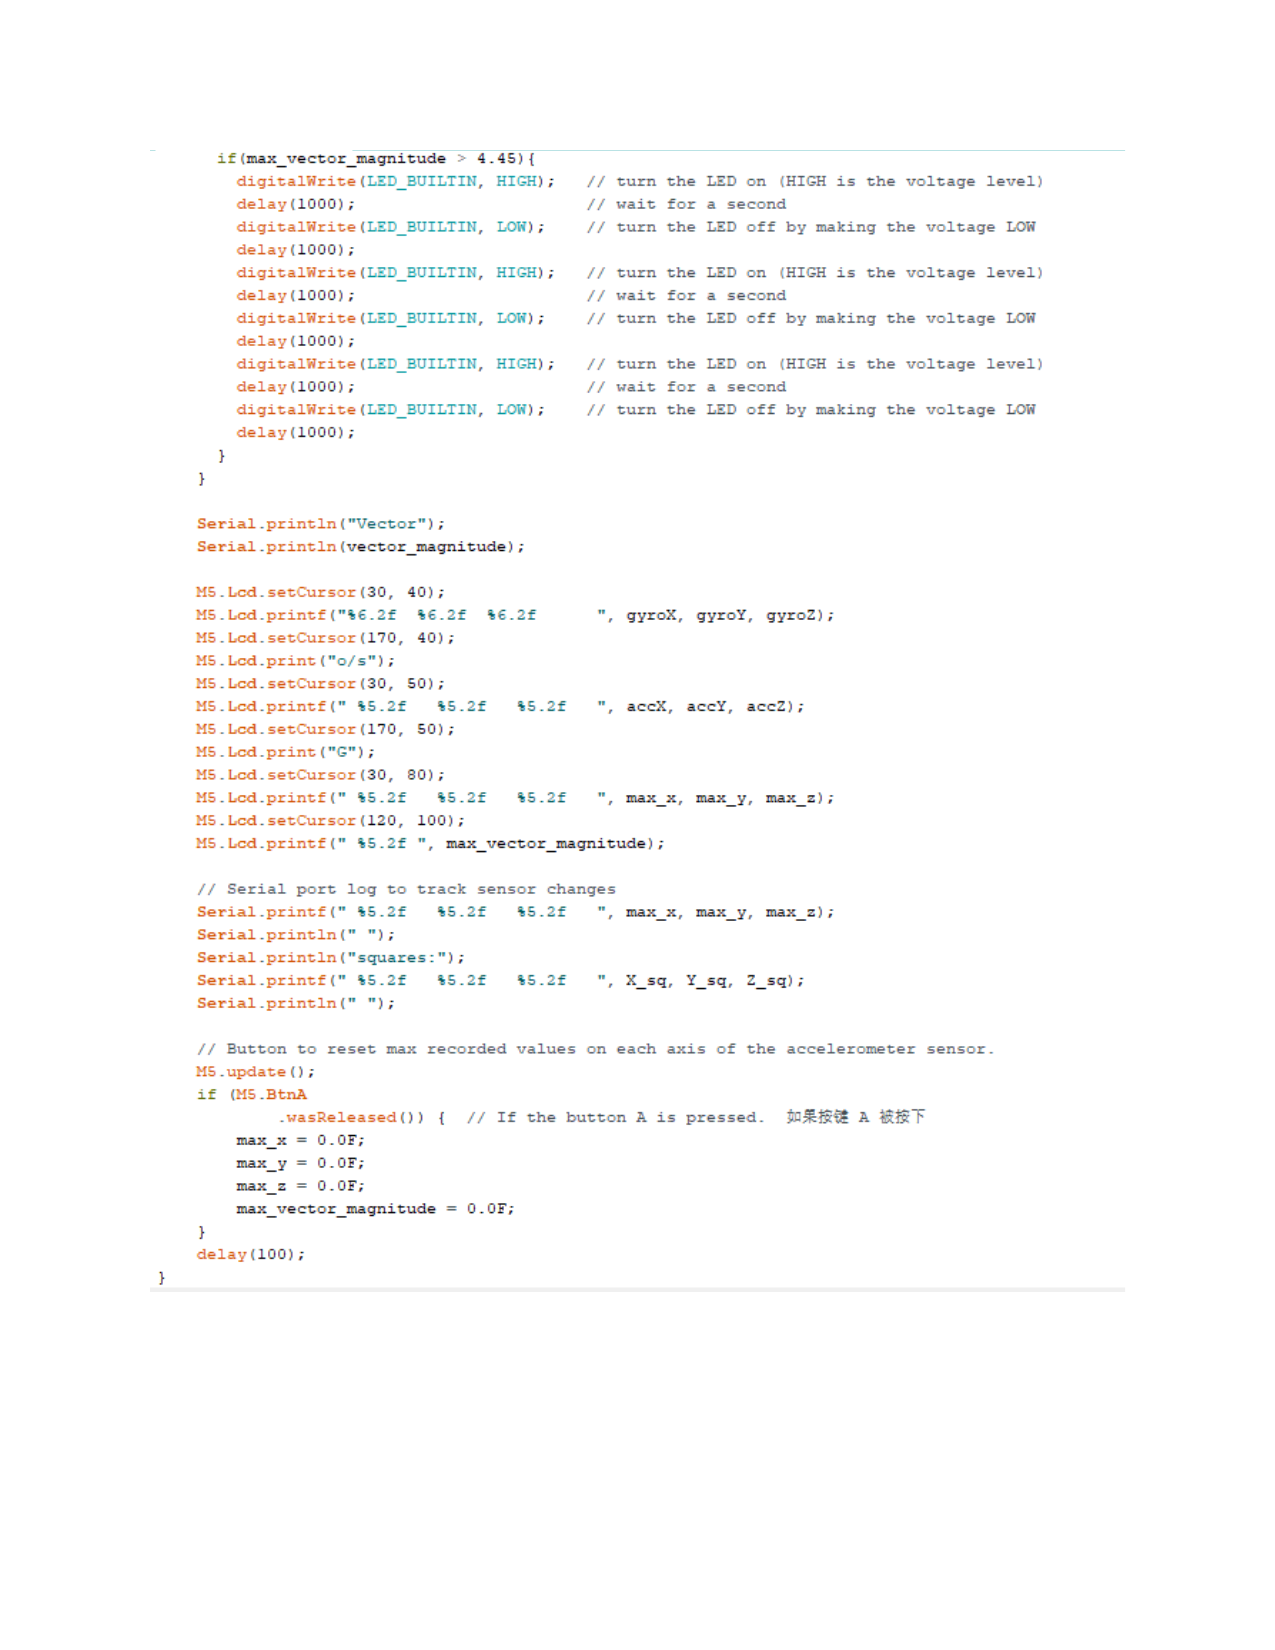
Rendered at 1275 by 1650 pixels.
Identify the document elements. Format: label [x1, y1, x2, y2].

picture [150, 150, 1125, 1292]
